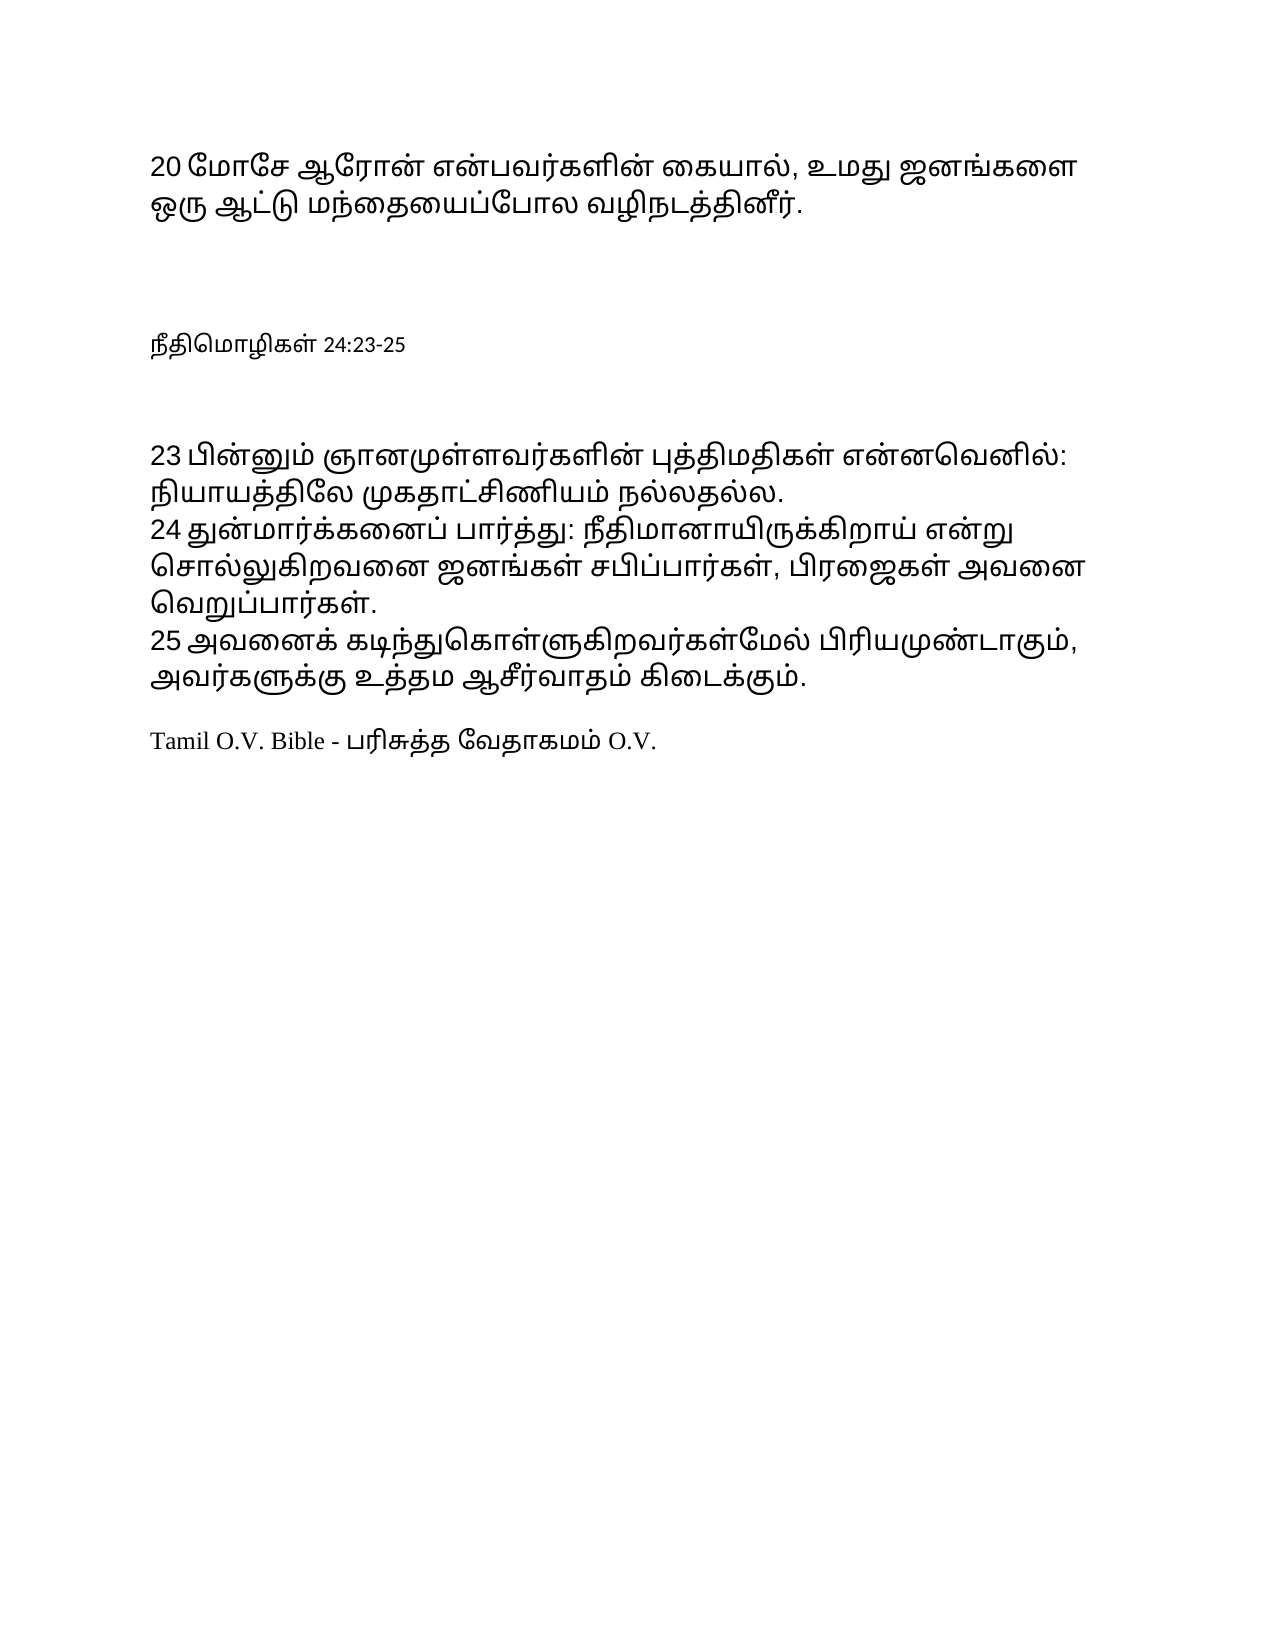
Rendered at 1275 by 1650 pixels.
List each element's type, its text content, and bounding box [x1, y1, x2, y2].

text நீதிமொழிகள் 24:23-25 [150, 330, 1125, 361]
text 23பின்னும் ஞானமுள்ளவர்களின் புத்திமதிகள் என்னவெனில்: நியாயத்திலே முகதாட்சிணியம் நல்லதல்ல. [150, 439, 1125, 513]
text 24துன்மார்க்கனைப் பார்த்து: நீதிமானாயிருக்கிறாய் என்று சொல்லுகிறவனை ஜனங்கள் சபிப்பார்கள், பிரஜைகள் அவனை வெறுப்பார்கள். [150, 513, 1125, 623]
text Tamil O.V. Bible - பரிசுத்த வேதாகமம் O.V. [150, 726, 1125, 759]
text 25அவனைக் கடிந்துகொள்ளுகிறவர்கள்மேல் பிரியமுண்டாகும், அவர்களுக்கு உத்தம ஆசீர்வாதம் கிடைக்கும். [150, 623, 1125, 697]
text 20மோசே ஆரோன் என்பவர்களின் கையால், உமது ஜனங்களை ஒரு ஆட்டு மந்தையைப்போல வழிநடத்தினீர். [150, 150, 1125, 224]
